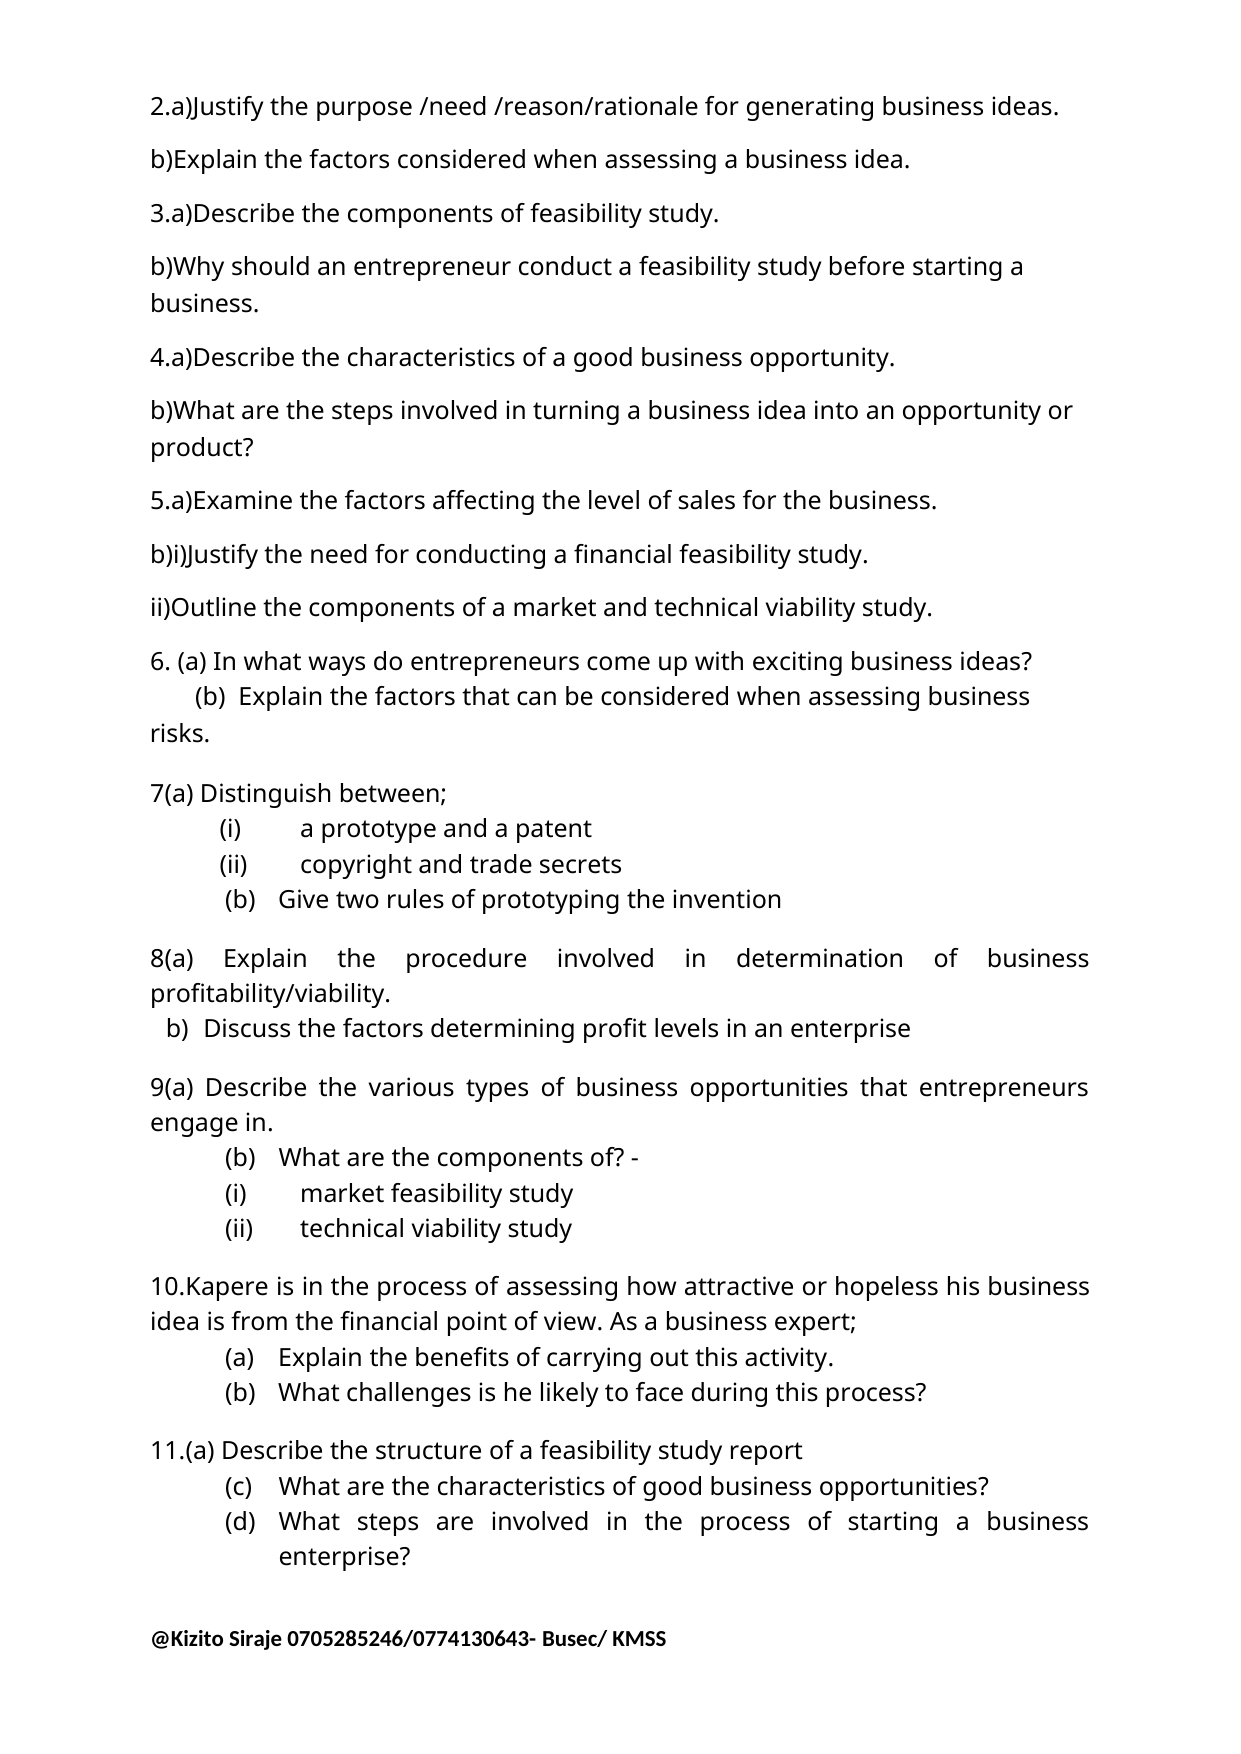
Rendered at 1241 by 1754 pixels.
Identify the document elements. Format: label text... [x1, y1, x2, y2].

text b)Explain the factors considered when assessing a business idea. [150, 142, 1090, 176]
list Discuss the factors determining profit levels in an enterprise [166, 1011, 1090, 1045]
text 6. (a) In what ways do entrepreneurs come up with exciting business ideas? [150, 643, 1090, 677]
text 8(a) Explain the procedure involved in determination of business profitability/viability. [150, 941, 1090, 1009]
list Explain the benefits of carrying out this activity. [225, 1339, 1090, 1373]
text 2.a)Justify the purpose /need /reason/rationale for generating business ideas. [150, 89, 1090, 123]
text (b) Explain the factors that can be considered when assessing business risks. [149, 679, 1090, 749]
text ii)Outline the components of a market and technical viability study. [150, 590, 1090, 624]
list What are the components of? - [225, 1140, 1090, 1174]
text b)i)Justify the need for conducting a financial feasibility study. [150, 536, 1090, 570]
text 5.a)Examine the factors affecting the level of sales for the business. [150, 483, 1090, 517]
list market feasibility study [225, 1175, 1090, 1209]
list Give two rules of prototyping the invention [225, 882, 1090, 916]
text 11.(a) Describe the structure of a feasibility study report [150, 1433, 1090, 1467]
list a prototype and a patent [219, 811, 1090, 845]
text 4.a)Describe the characteristics of a good business opportunity. [150, 339, 1090, 373]
list technical viability study [225, 1211, 1090, 1245]
text 10.Kapere is in the process of assessing how attractive or hopeless his business idea is from the financial point of view. As a business expert; [150, 1269, 1090, 1338]
list copyright and trade secrets [219, 846, 1090, 880]
list What are the characteristics of good business opportunities? [225, 1468, 1090, 1502]
text 7(a) Distinguish between; [150, 775, 1090, 809]
text 9(a) Describe the various types of business opportunities that entrepreneurs engage in. [150, 1069, 1090, 1138]
list What steps are involved in the process of starting a business enterprise? [225, 1504, 1090, 1573]
text b)What are the steps involved in turning a business idea into an opportunity or product? [150, 393, 1090, 463]
list What challenges is he likely to face during this process? [225, 1375, 1090, 1409]
text b)Why should an entrepreneur conduct a feasibility study before starting a business. [150, 249, 1090, 320]
text 3.a)Describe the components of feasibility study. [150, 196, 1090, 229]
